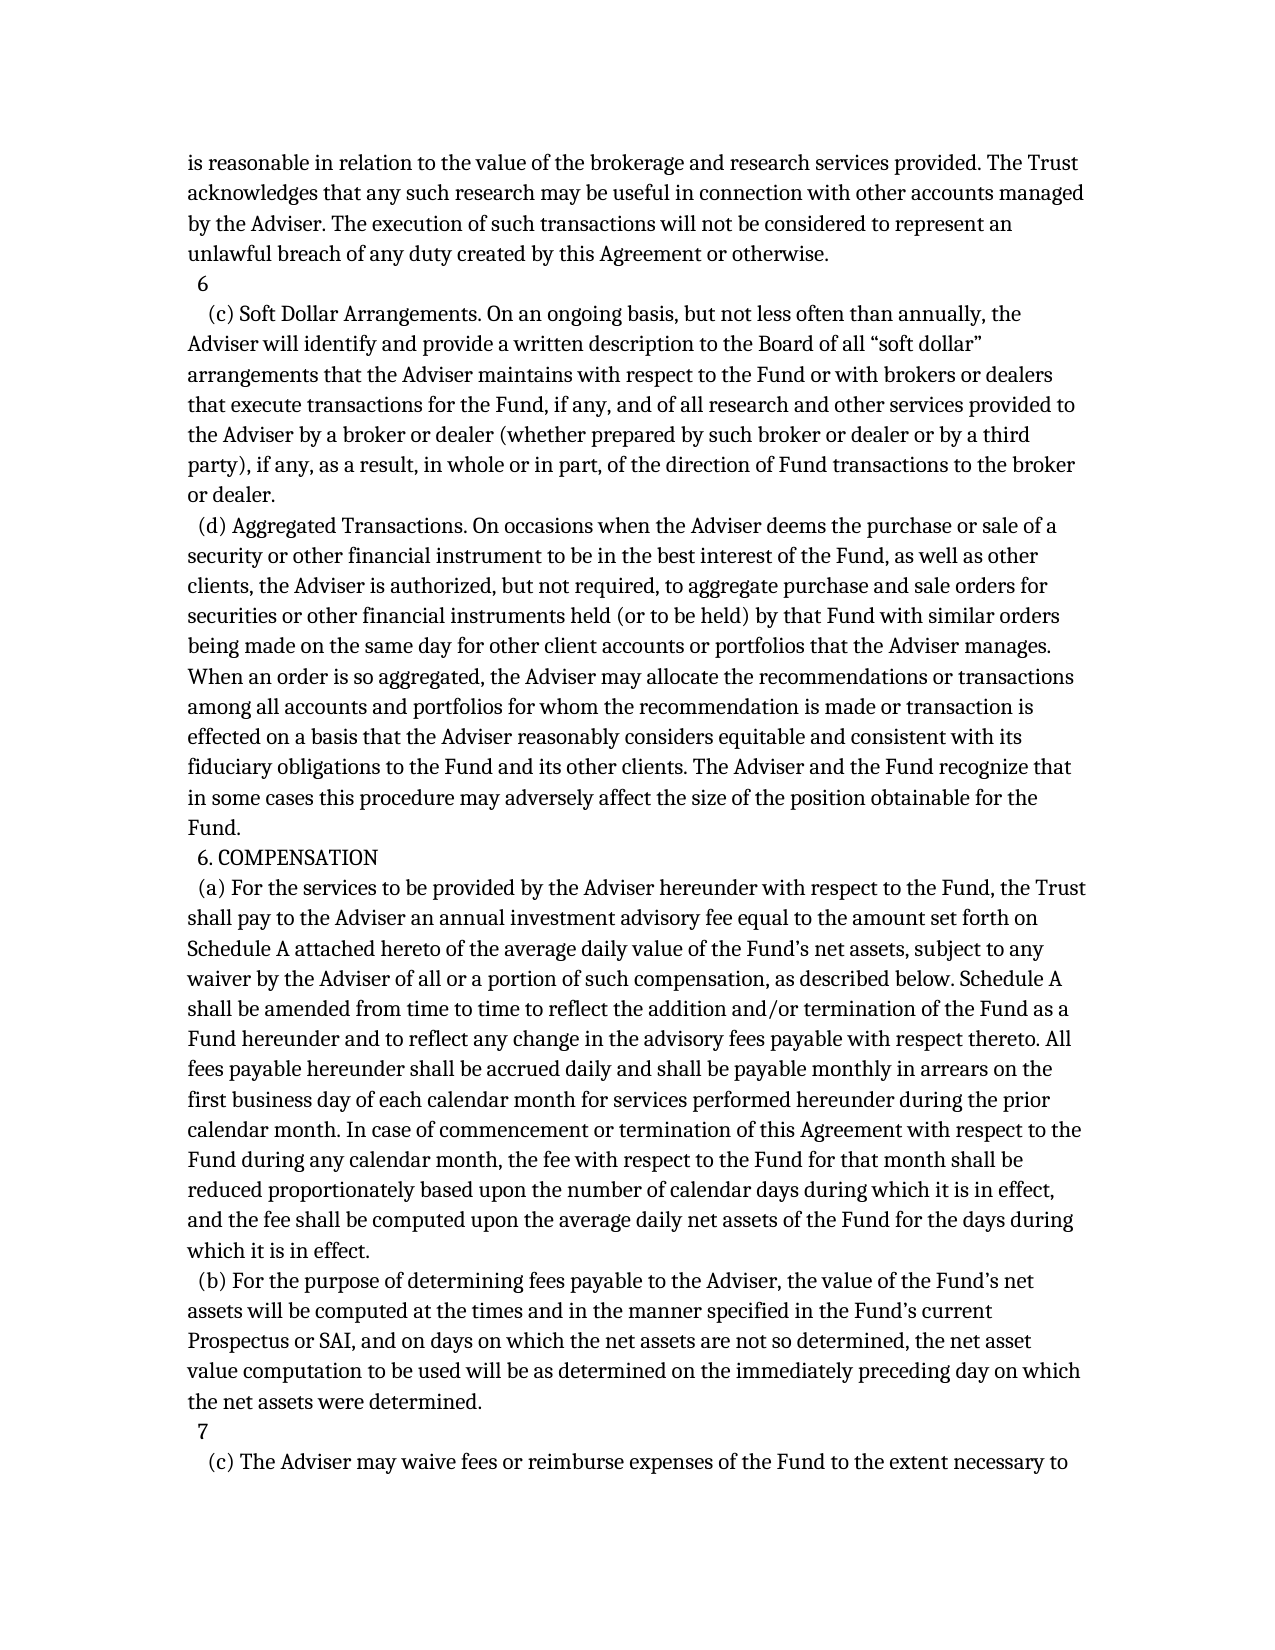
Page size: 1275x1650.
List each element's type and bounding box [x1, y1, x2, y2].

text [187, 150, 1087, 1475]
